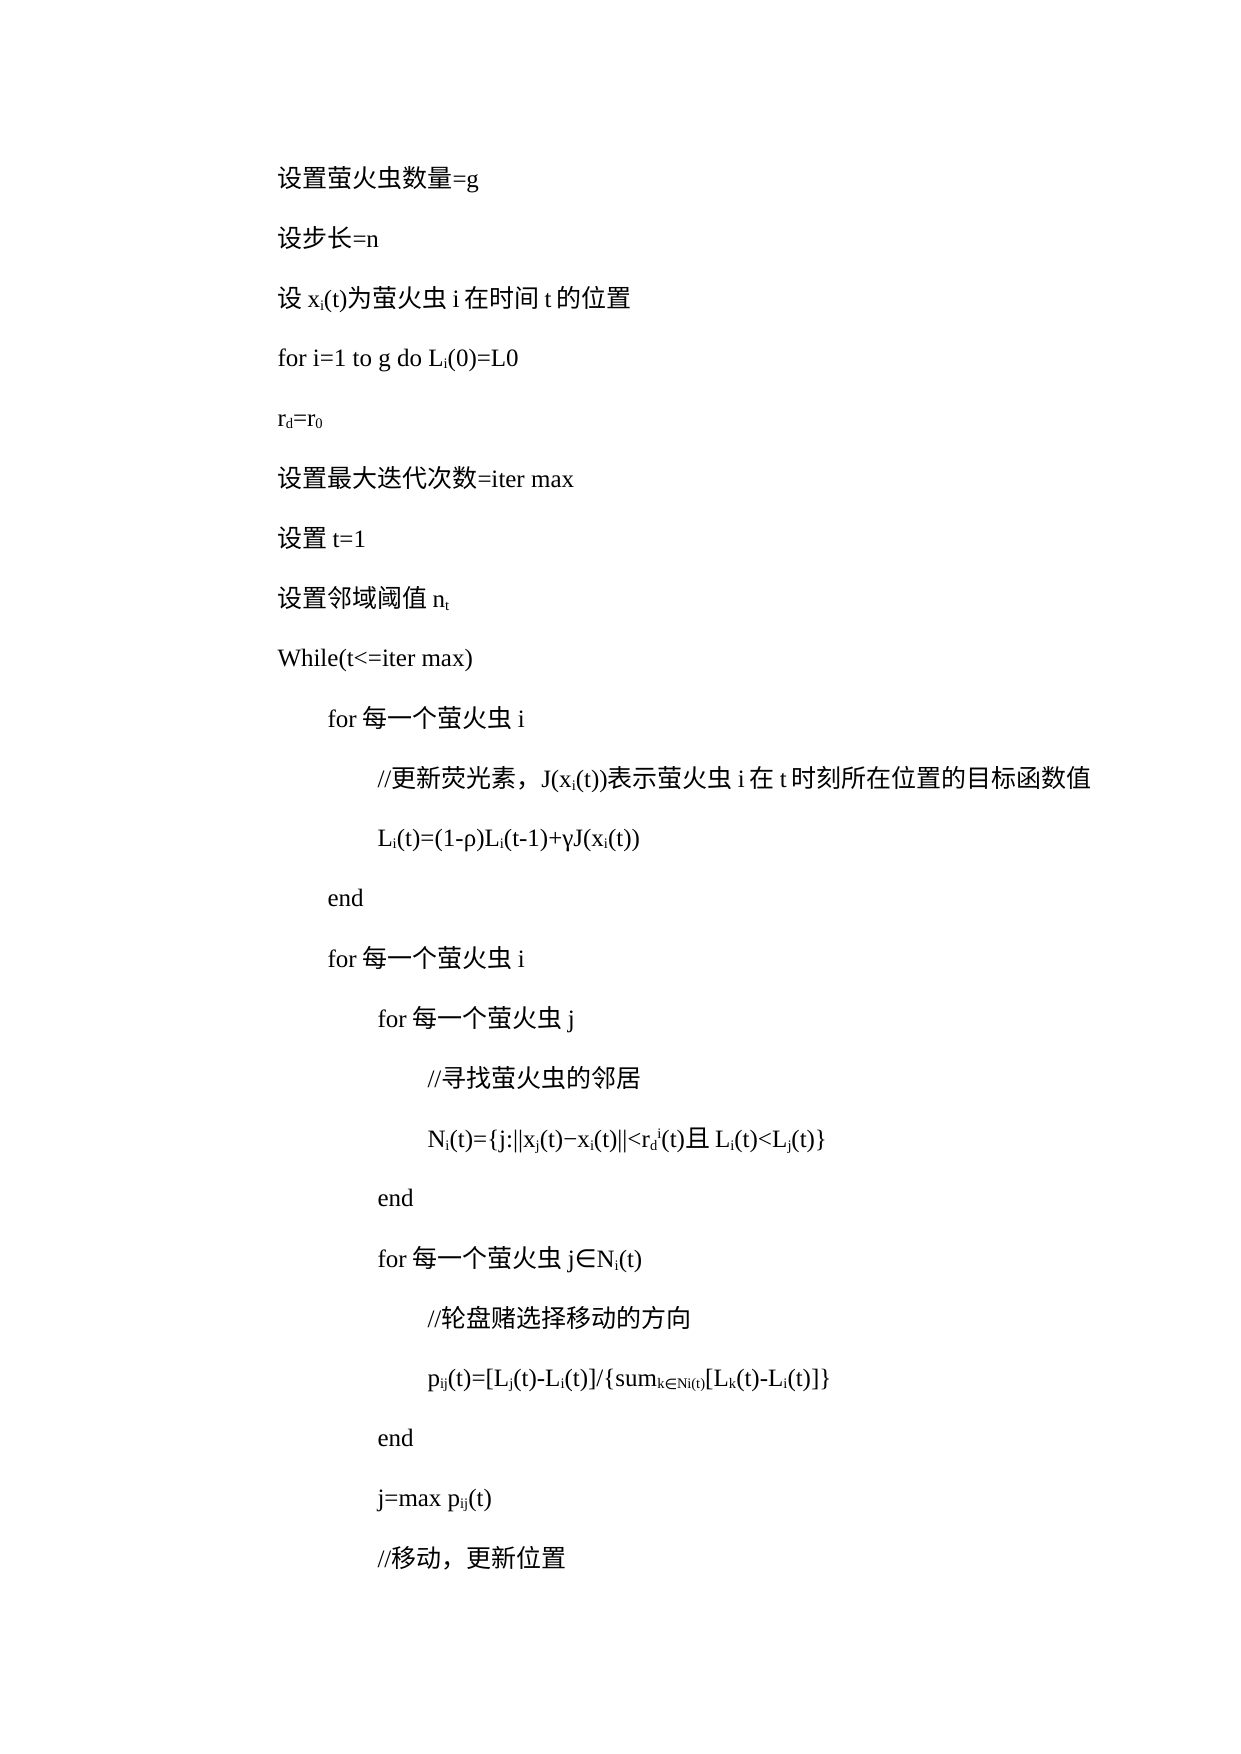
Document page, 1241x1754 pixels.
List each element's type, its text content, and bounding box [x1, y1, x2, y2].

text 设置萤火虫数量=g [177, 157, 1122, 197]
text rd=r0 [177, 397, 1122, 437]
text for i=1 to g do Li(0)=L0 [177, 337, 1122, 377]
text end [177, 877, 1122, 917]
text for 每一个萤火虫i [177, 937, 1122, 977]
text for 每一个萤火虫j [177, 997, 1122, 1037]
text //更新荧光素，J(xi(t))表示萤火虫i在t时刻所在位置的目标函数值 [177, 757, 1122, 797]
text end [177, 1417, 1122, 1457]
text Li(t)=(1-ρ)Li(t-1)+γJ(xi(t)) [177, 817, 1122, 857]
text end [177, 1177, 1122, 1217]
text for 每一个萤火虫i [177, 697, 1122, 737]
text //轮盘赌选择移动的方向 [177, 1297, 1122, 1337]
text //移动，更新位置 [177, 1537, 1122, 1577]
text 设步长=n [177, 217, 1122, 257]
text 设置最大迭代次数=iter max [177, 457, 1122, 497]
text Ni(t)={j:||xj(t)−xi(t)||<rdi(t)且Li(t)<Lj(t)} [177, 1117, 1122, 1157]
text pij(t)=[Lj(t)-Li(t)]/{sumk∈Ni(t)[Lk(t)-Li(t)]} [177, 1357, 1122, 1397]
text 设xi(t)为萤火虫i在时间t的位置 [177, 277, 1122, 317]
text While(t<=iter max) [177, 637, 1122, 677]
text //寻找萤火虫的邻居 [177, 1057, 1122, 1097]
text j=max pij(t) [177, 1477, 1122, 1517]
text for 每一个萤火虫j∈Ni(t) [177, 1237, 1122, 1277]
text 设置邻域阈值nt [177, 577, 1122, 617]
text 设置t=1 [177, 517, 1122, 557]
